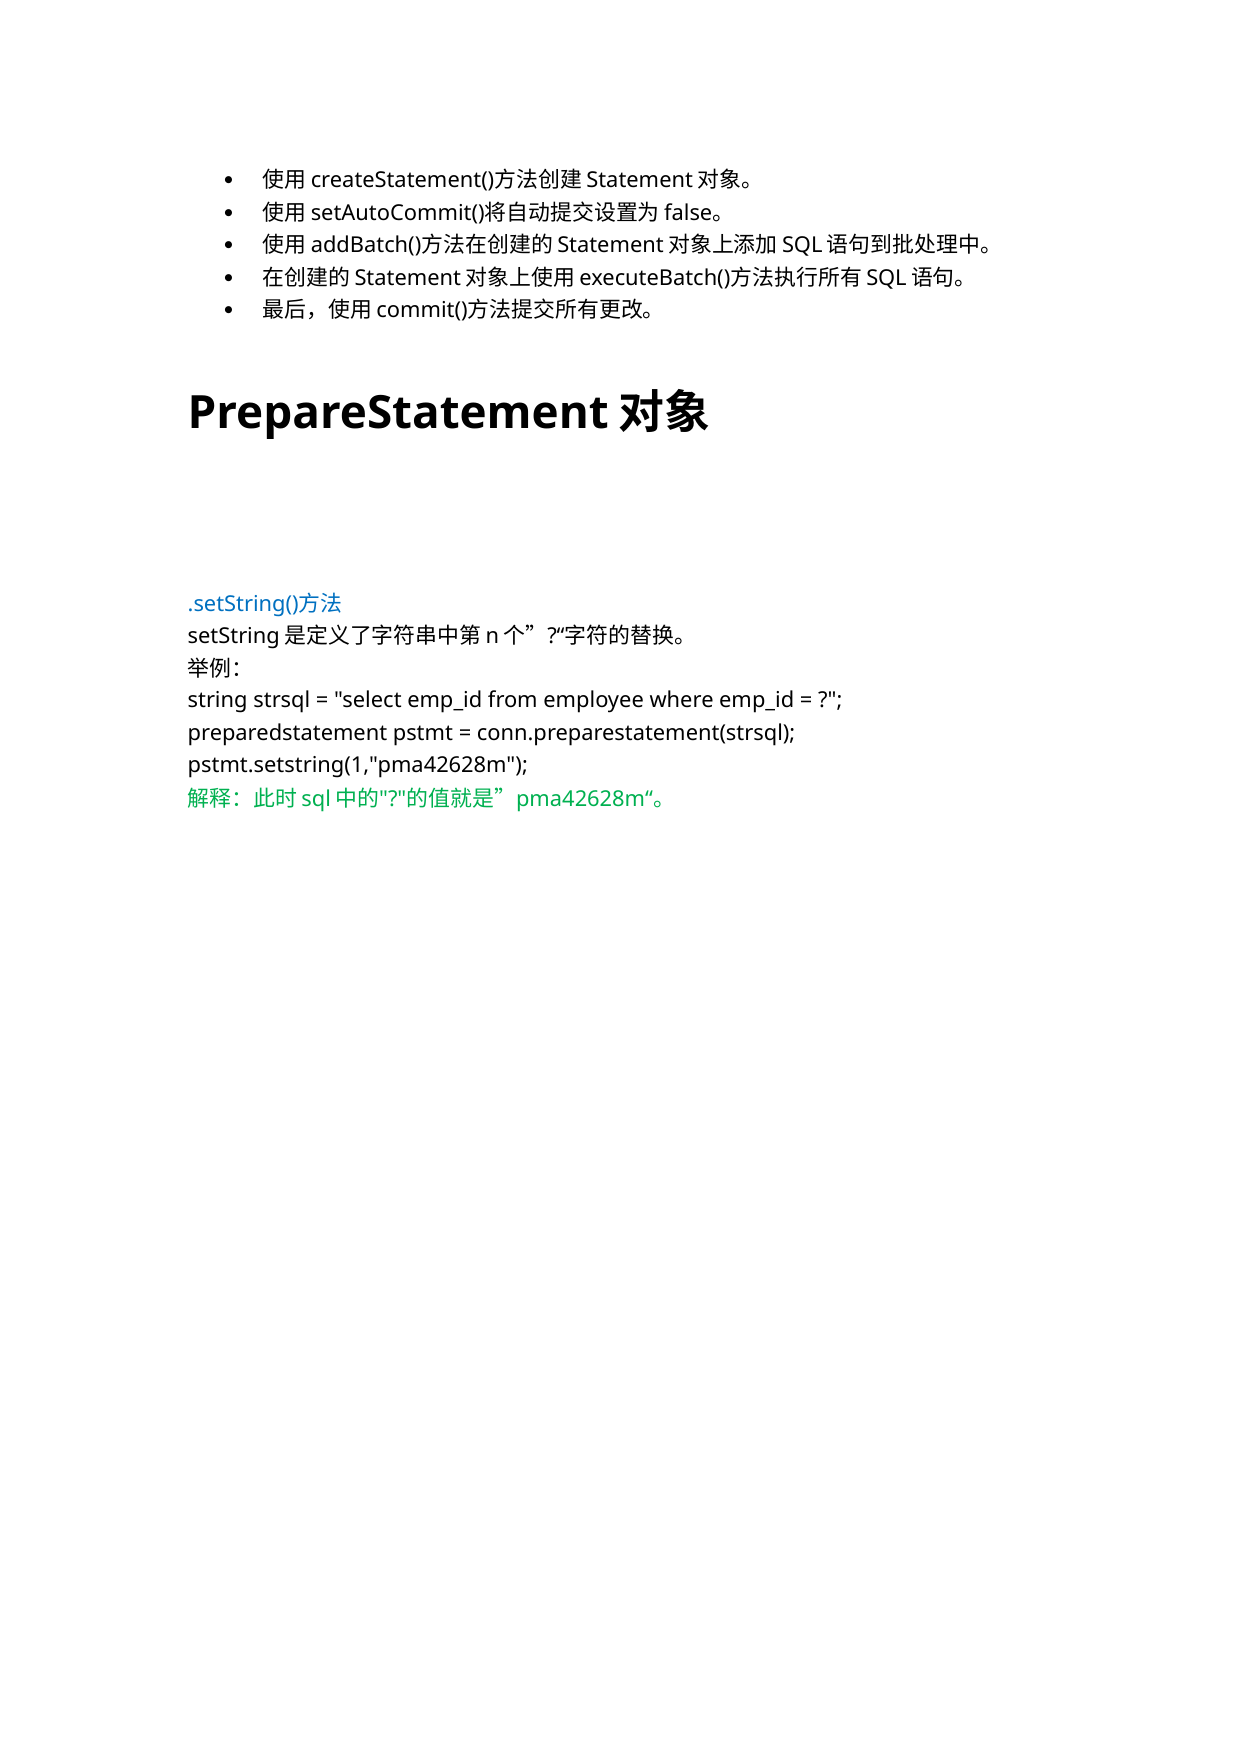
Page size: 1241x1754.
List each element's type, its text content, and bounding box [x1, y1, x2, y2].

text preparedstatement pstmt = conn.preparestatement(strsql); pstmt.setstring(1,"pma42628m"); [187, 716, 1053, 781]
text 解释：此时sql中的"?"的值就是”pma42628m“。 [187, 781, 1053, 813]
list 使用createStatement()方法创建Statement对象。 [225, 162, 1053, 194]
text string strsql = "select emp_id from employee where emp_id = ?"; [187, 683, 1053, 716]
list 在创建的Statement对象上使用executeBatch()方法执行所有SQL语句。 [225, 259, 1053, 292]
text 举例： [187, 651, 1053, 683]
list 使用setAutoCommit()将自动提交设置为false。 [225, 194, 1053, 227]
text setString是定义了字符串中第n个”?“字符的替换。 [187, 618, 1053, 651]
list 使用addBatch()方法在创建的Statement对象上添加SQL语句到批处理中。 [225, 227, 1053, 259]
text .setString()方法 [187, 586, 1053, 618]
list 最后，使用commit()方法提交所有更改。 [225, 292, 1053, 324]
subtitle PrepareStatement对象 [187, 360, 1053, 457]
